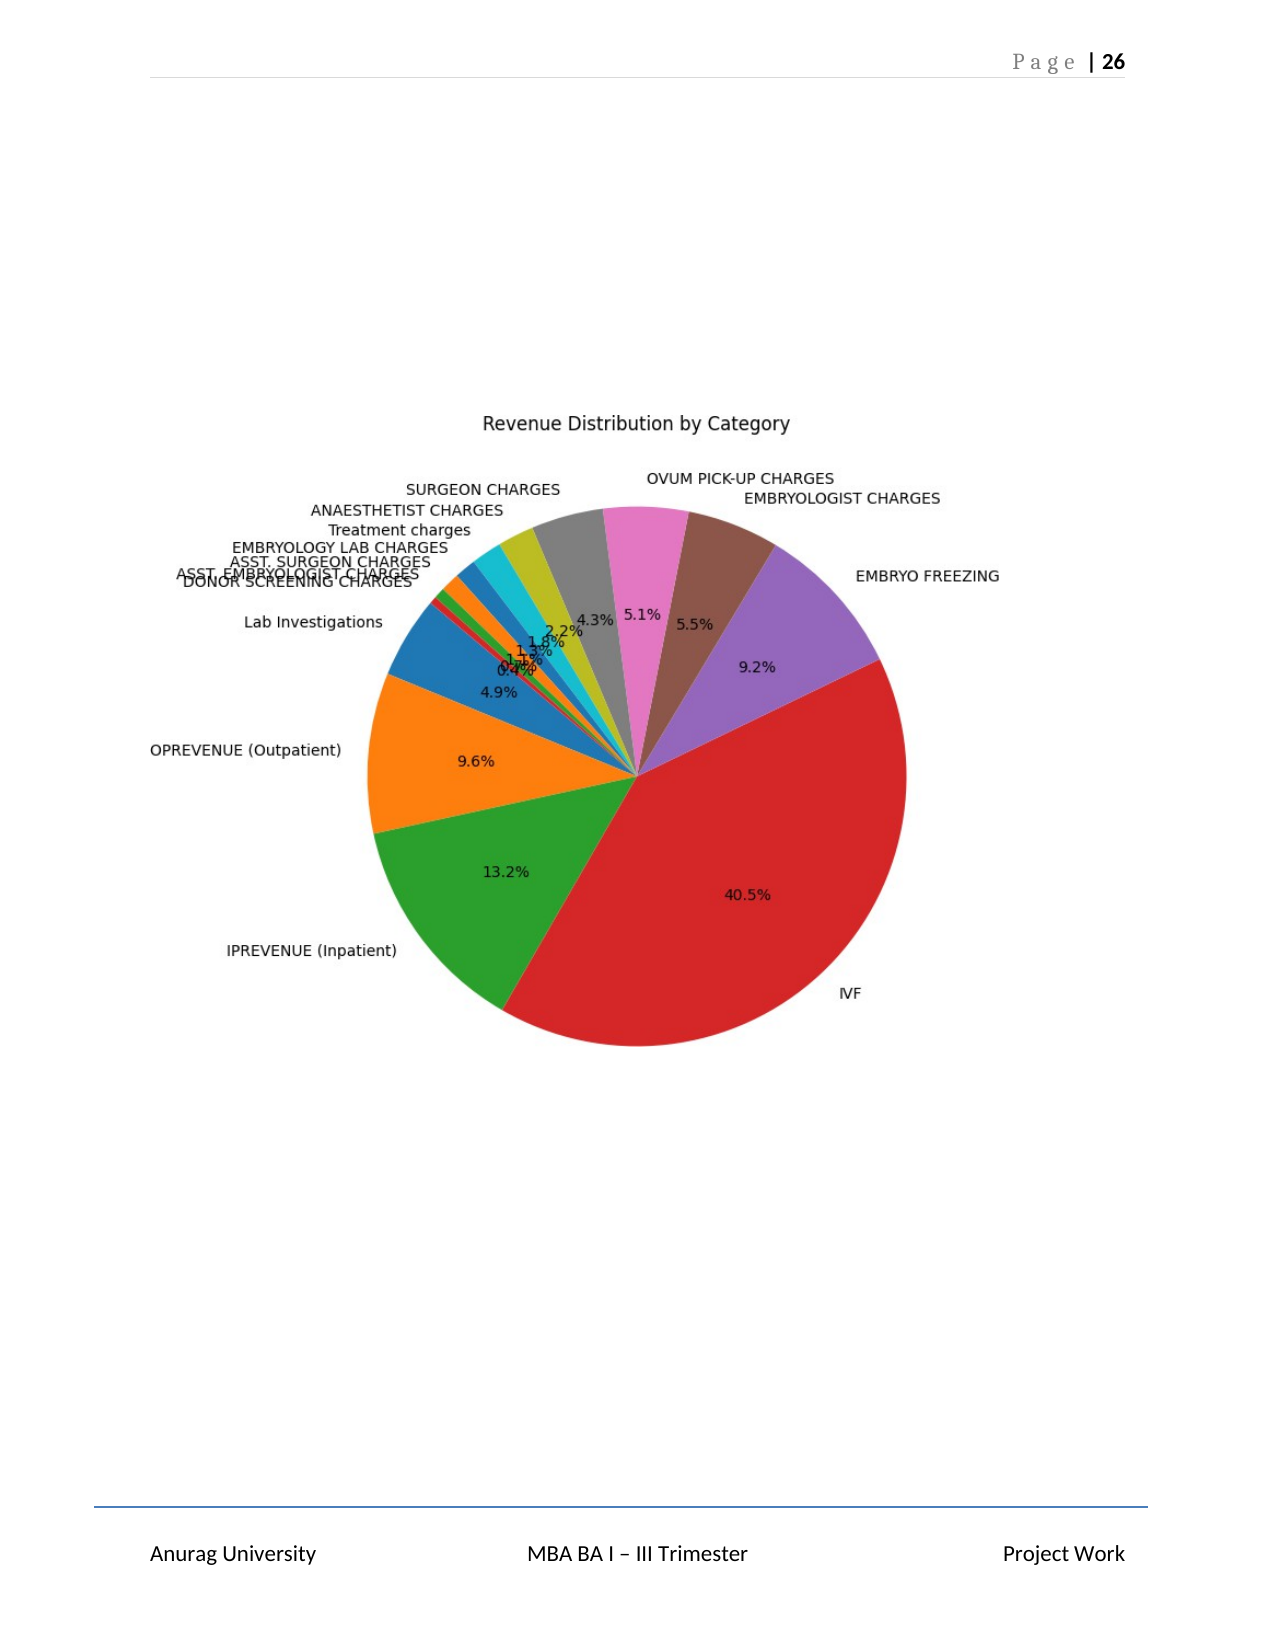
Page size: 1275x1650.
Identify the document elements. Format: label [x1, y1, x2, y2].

picture [150, 415, 999, 1047]
